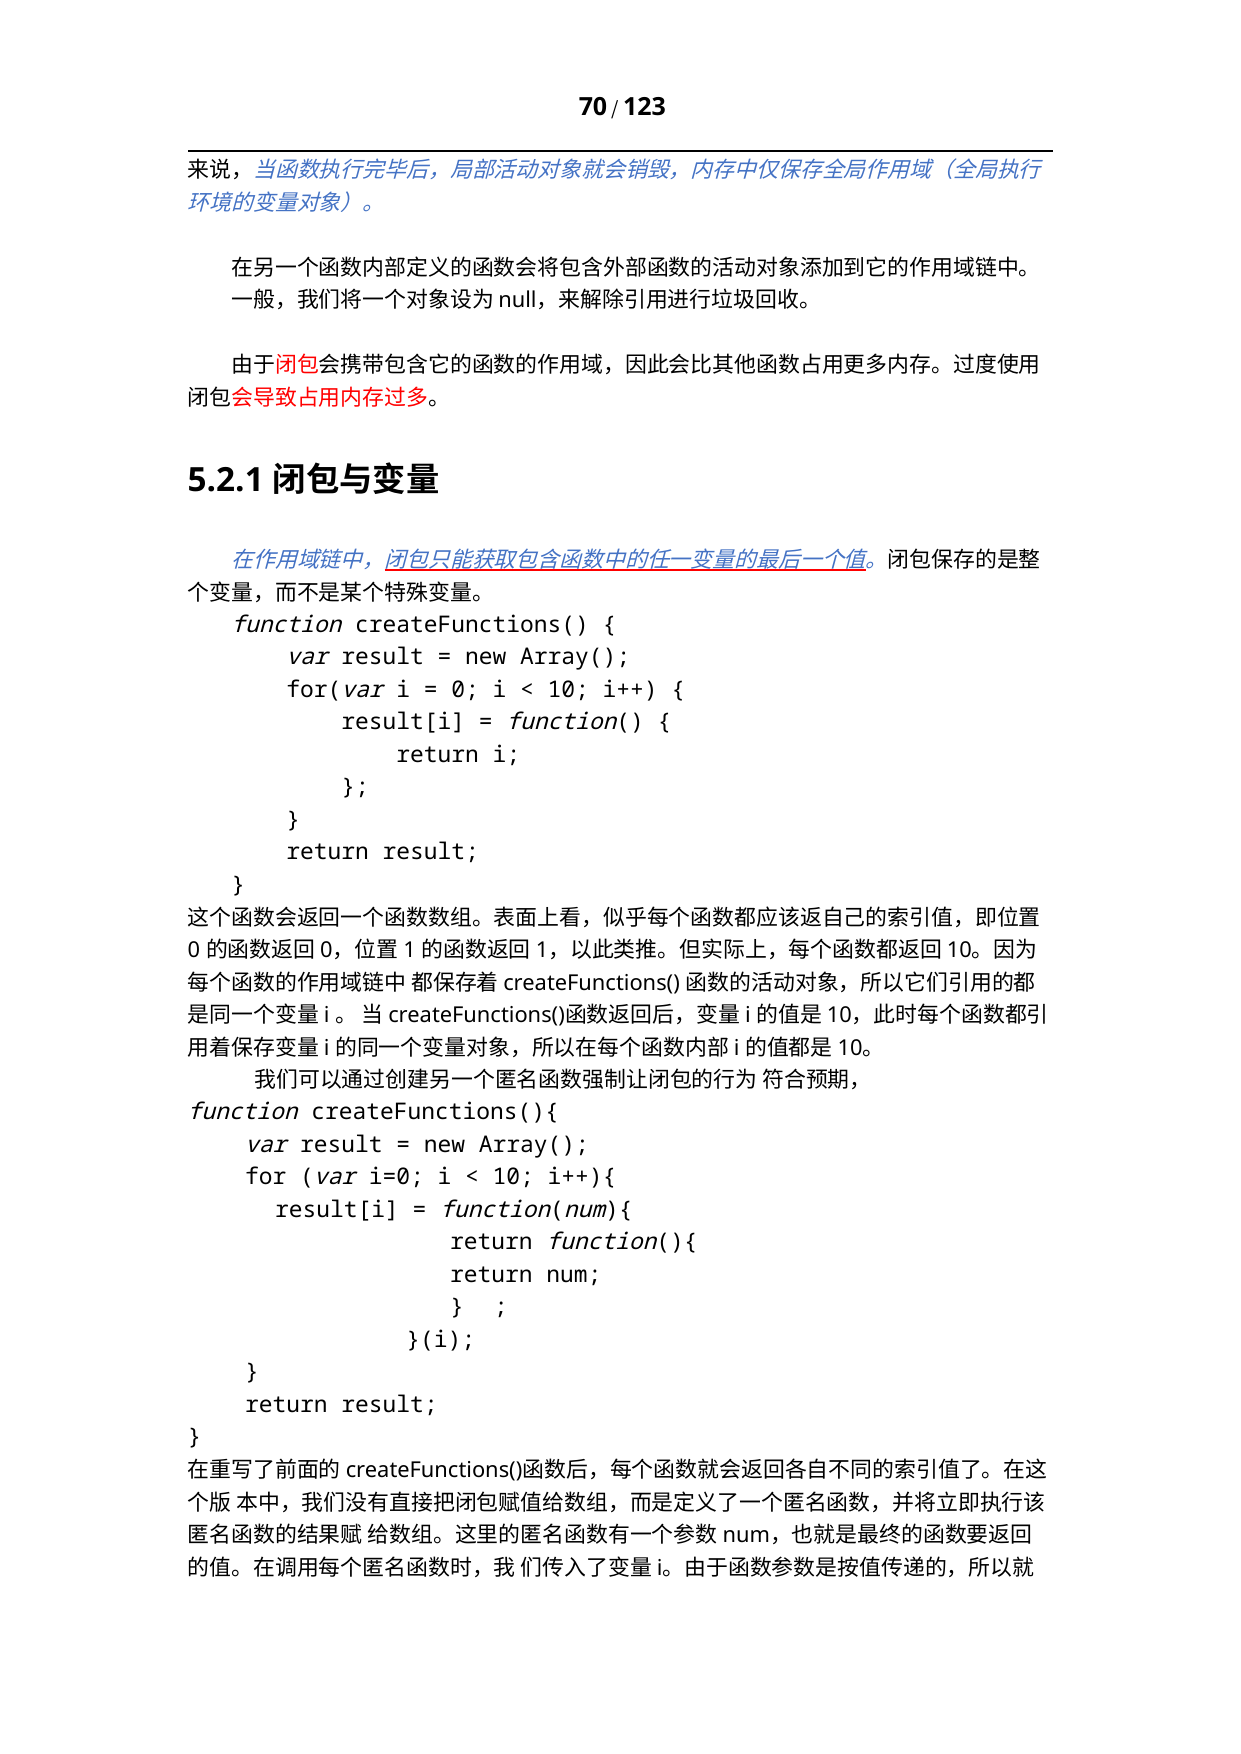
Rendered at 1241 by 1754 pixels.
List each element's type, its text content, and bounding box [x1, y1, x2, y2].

text return result; [231, 1387, 1053, 1419]
text function createFunctions(){ [187, 1094, 1053, 1127]
text return num; [231, 1257, 1053, 1289]
text } [187, 1419, 1053, 1452]
text return i; [231, 737, 1053, 769]
text result[i] = function() { [231, 704, 1053, 737]
text 我们可以通过创建另一个匿名函数强制让闭包的行为 符合预期， [187, 1062, 1053, 1094]
text 这个函数会返回一个函数数组。表面上看，似乎每个函数都应该返自己的索引值，即位置 0 的函数返回 0，位置 1 的函数返回 1，以此类推。但实际上，每个函数都返回 10。因为每个函数的作用域链中 都保存着createFunctions() 函数的活动对象，所以它们引用的都是同一个变量 i 。 当createFunctions()函数返回后，变量 i 的值是 10，此时每个函数都引用着保存变量 i 的同一个变量对象，所以在每个函数内部 i 的值都是 10。 [187, 899, 1053, 1062]
text function createFunctions() { [187, 607, 1053, 639]
text result[i] = function(num){ [231, 1192, 1053, 1224]
subtitle 5.2.1 闭包与变量 [187, 444, 1053, 509]
text } [231, 1354, 1053, 1387]
text 在作用域链中，闭包只能获取包含函数中的任一变量的最后一个值。闭包保存的是整个变量，而不是某个特殊变量。 [187, 542, 1053, 607]
text return function(){ [231, 1224, 1053, 1257]
text } [231, 802, 1053, 834]
text 在另一个函数内部定义的函数会将包含外部函数的活动对象添加到它的作用域链中。 [187, 249, 1053, 282]
text }; [231, 769, 1053, 802]
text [187, 1452, 1053, 1582]
text for (var i=0; i < 10; i++){ [231, 1159, 1053, 1192]
text 一般，我们将一个对象设为null，来解除引用进行垃圾回收。 [187, 282, 1053, 314]
text } [231, 867, 1053, 899]
text var result = new Array(); [231, 1127, 1053, 1159]
text 由于闭包会携带包含它的函数的作用域，因此会比其他函数占用更多内存。过度使用闭包会导致占用内存过多。 [187, 347, 1053, 412]
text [187, 152, 1053, 217]
text for(var i = 0; i < 10; i++) { [231, 672, 1053, 704]
text }(i); [231, 1322, 1053, 1354]
text } ; [231, 1289, 1053, 1322]
text var result = new Array(); [231, 639, 1053, 672]
text return result; [231, 834, 1053, 867]
